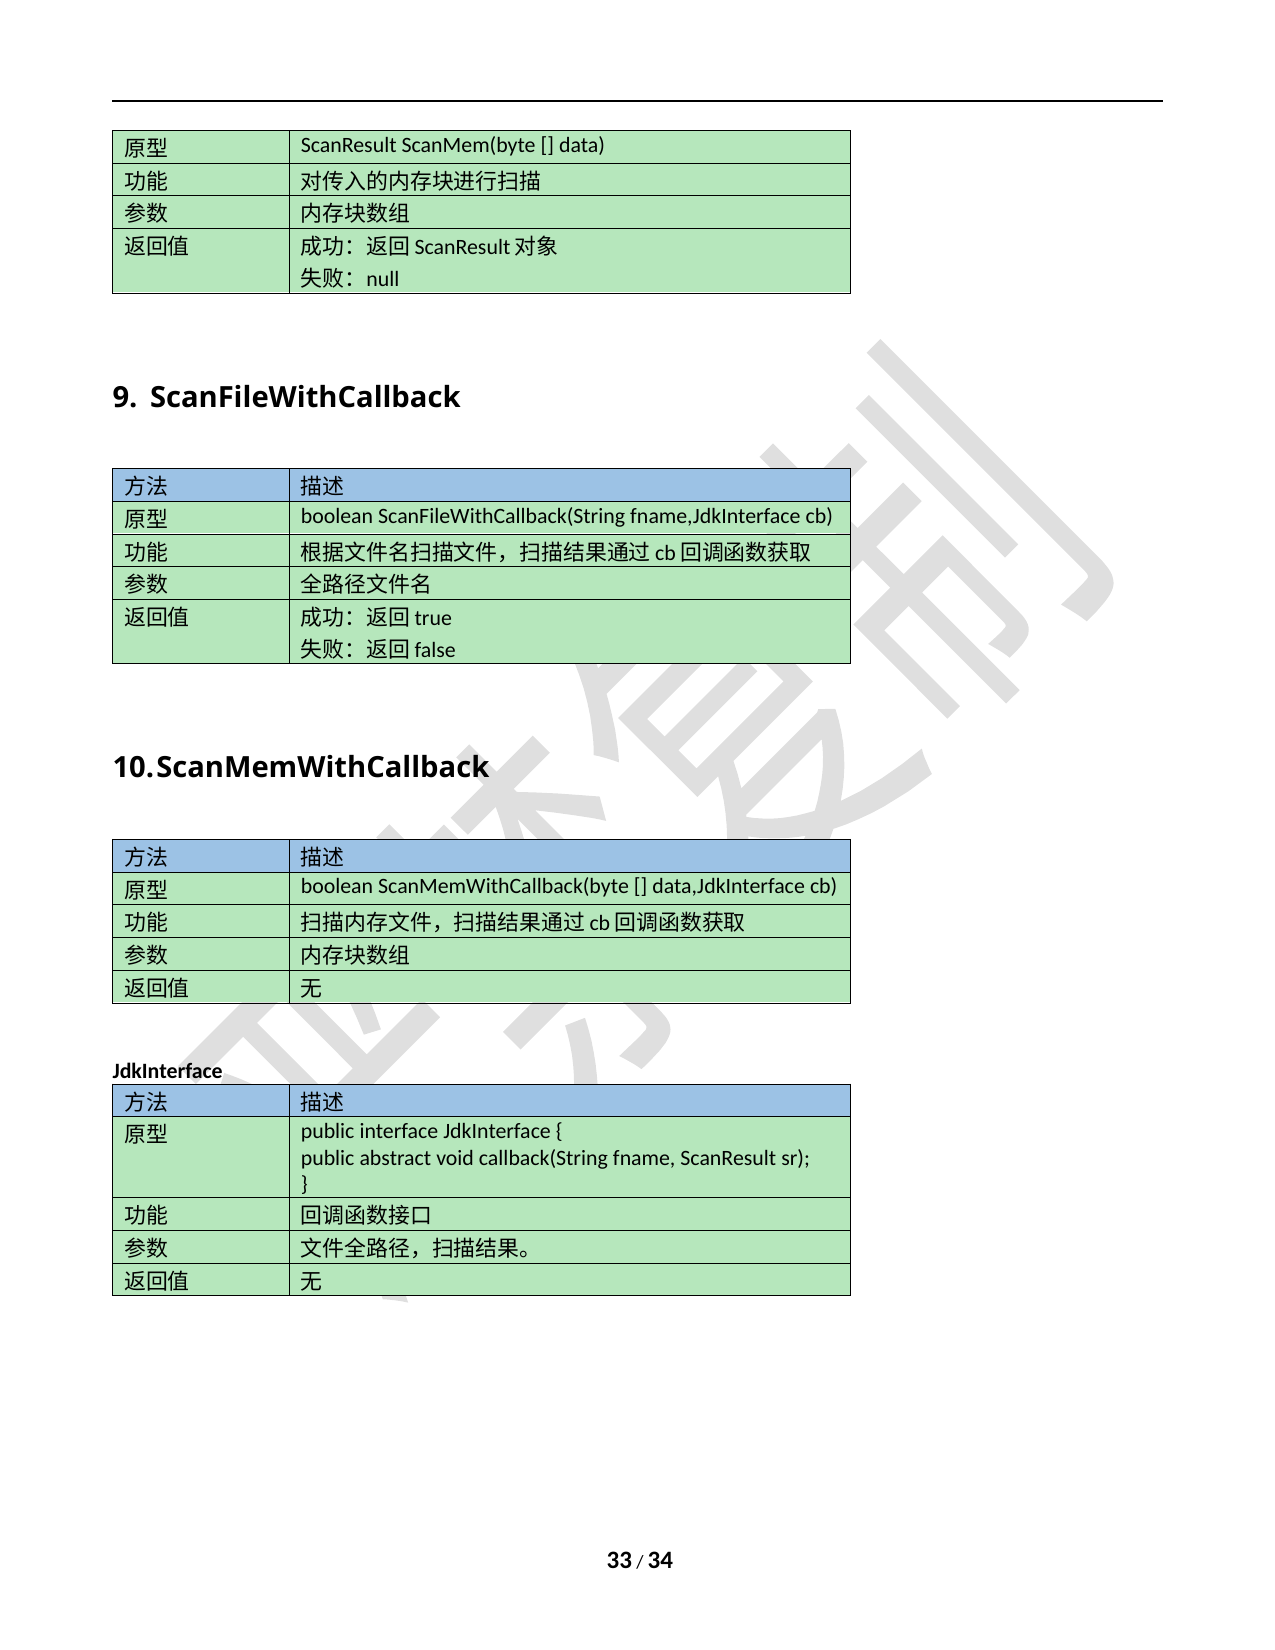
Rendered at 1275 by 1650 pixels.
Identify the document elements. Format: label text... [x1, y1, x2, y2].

table_cell 内存块数组 [290, 196, 850, 228]
table_header 描述 [290, 1085, 850, 1116]
table_cell 原型 [113, 131, 289, 163]
table_header 方法 [113, 840, 289, 872]
table_cell ScanResult ScanMem(byte [] data) [290, 131, 850, 163]
table_cell 功能 [113, 905, 289, 937]
table_cell 功能 [113, 164, 289, 195]
table_cell 参数 [113, 938, 289, 970]
table_cell 返回值 [113, 1264, 289, 1295]
table_header 描述 [290, 469, 850, 501]
table_cell 成功：返回ScanResult对象 失败：null [290, 229, 850, 292]
table_header 方法 [113, 1085, 289, 1116]
table_cell 内存块数组 [290, 938, 850, 970]
table_cell 功能 [113, 1198, 289, 1230]
table_header 描述 [290, 840, 850, 872]
table_cell 原型 [113, 1117, 289, 1197]
table_cell 返回值 [113, 600, 289, 663]
table_cell boolean ScanMemWithCallback(byte [] data,JdkInterface cb) [290, 873, 850, 904]
table_cell 对传入的内存块进行扫描 [290, 164, 850, 195]
table_cell 返回值 [113, 971, 289, 1002]
table_cell 原型 [113, 873, 289, 904]
table_cell 参数 [113, 196, 289, 228]
table_cell boolean ScanFileWithCallback(String fname,JdkInterface cb) [290, 502, 850, 533]
table_cell 参数 [113, 567, 289, 599]
table_header 方法 [113, 469, 289, 501]
table_cell public interface JdkInterface { public abstract void callback(String fname, ScanResult sr); } [290, 1117, 850, 1197]
table_cell 功能 [113, 535, 289, 566]
subtitle ScanMemWithCallback [112, 747, 1163, 786]
table_cell 参数 [113, 1231, 289, 1263]
table_cell 成功：返回true 失败：返回false [290, 600, 850, 663]
table_cell 无 [290, 971, 850, 1002]
table_cell 扫描内存文件，扫描结果通过cb回调函数获取 [290, 905, 850, 937]
table_cell 根据文件名扫描文件，扫描结果通过cb回调函数获取 [290, 535, 850, 566]
table_cell 全路径文件名 [290, 567, 850, 599]
table_cell 返回值 [113, 229, 289, 292]
table_cell 回调函数接口 [290, 1198, 850, 1230]
text JdkInterface [112, 1057, 1163, 1083]
subtitle ScanFileWithCallback [112, 376, 1163, 416]
table_cell 文件全路径，扫描结果。 [290, 1231, 850, 1263]
table_cell 原型 [113, 502, 289, 533]
table_cell 无 [290, 1264, 850, 1295]
